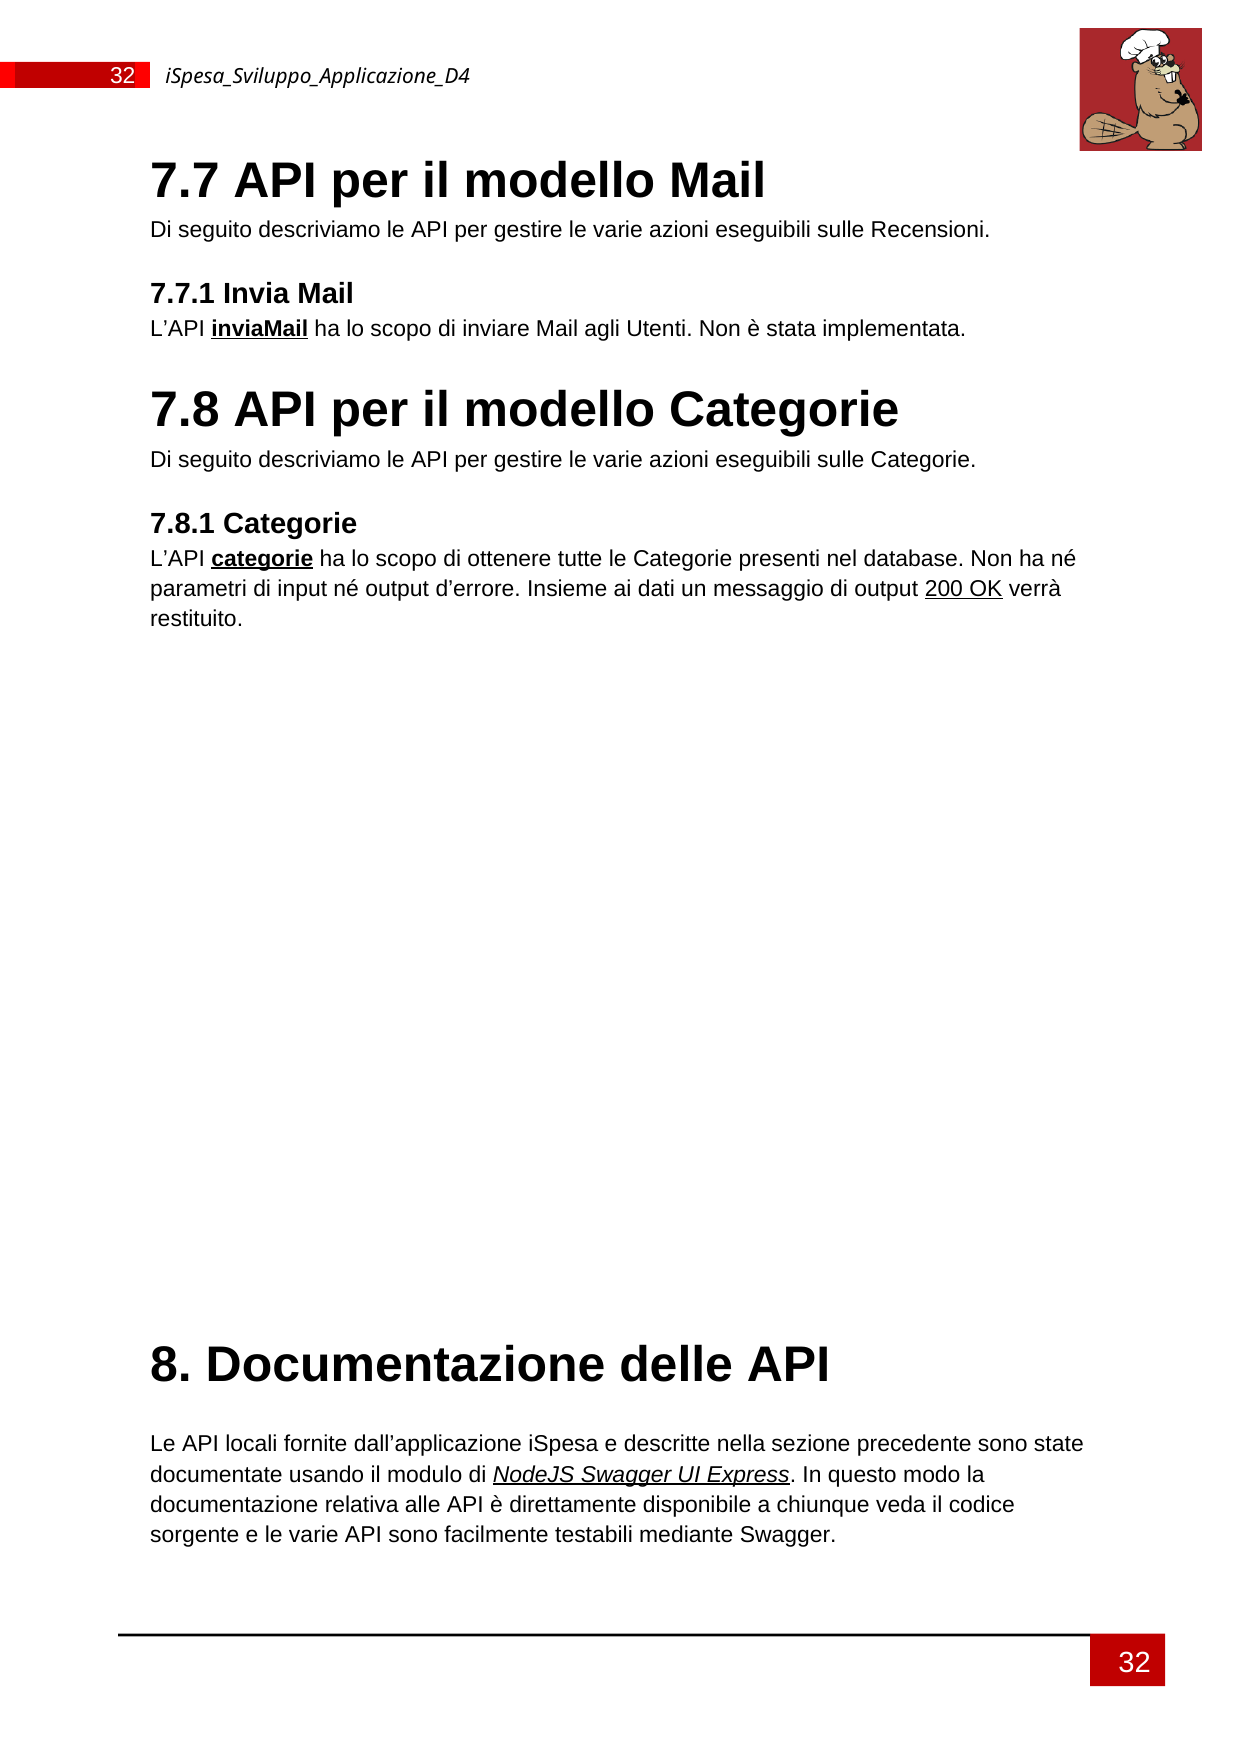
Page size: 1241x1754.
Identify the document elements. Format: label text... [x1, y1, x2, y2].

text Di seguito descriviamo le API per gestire le varie azioni eseguibili sulle Categorie. [150, 446, 1090, 472]
subtitle 7.8 API per il modello Categorie [150, 379, 1090, 437]
subtitle 7.8.1 Categorie [150, 506, 1090, 539]
text documentate usando il modulo di NodeJS Swagger UI Express. In questo modo la documentazione relativa alle API è direttamente disponibile a chiunque veda il codice sorgente e le varie API sono facilmente testabili mediante Swagger. [150, 1461, 1090, 1547]
subtitle 7.7 API per il modello Mail [150, 150, 1090, 207]
text Di seguito descriviamo le API per gestire le varie azioni eseguibili sulle Recensioni. [150, 216, 1090, 242]
subtitle 7.7.1 Invia Mail [150, 276, 1090, 310]
text L’API inviaMail ha lo scopo di inviare Mail agli Utenti. Non è stata implementata. [150, 315, 1090, 341]
text L’API categorie ha lo scopo di ottenere tutte le Categorie presenti nel database. Non ha né parametri di input né output d’errore. Insieme ai dati un messaggio di output 200 OK verrà restituito. [150, 544, 1090, 631]
subtitle 8. Documentazione delle API [150, 1334, 1090, 1392]
text Le API locali fornite dall’applicazione iSpesa e descritte nella sezione precedente sono state [150, 1430, 1090, 1457]
picture [1079, 28, 1202, 151]
